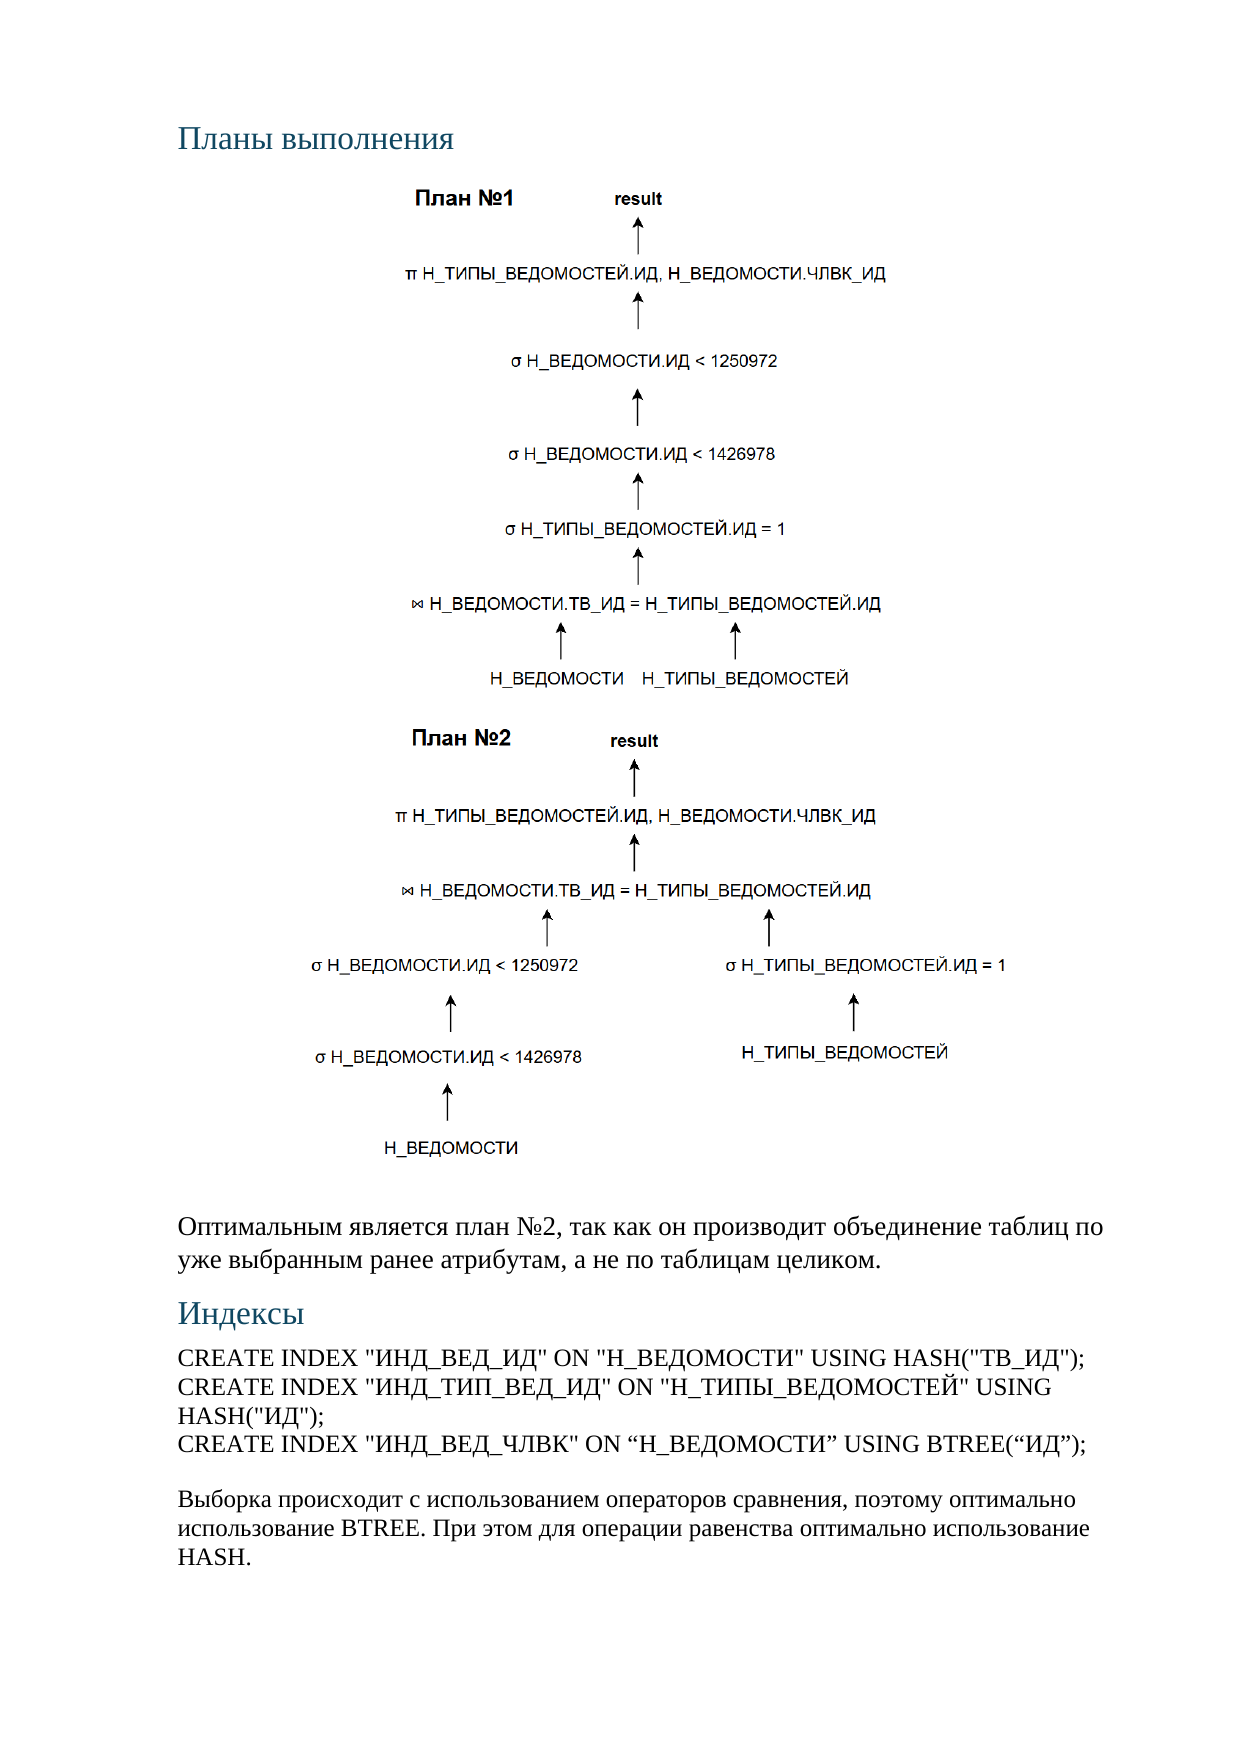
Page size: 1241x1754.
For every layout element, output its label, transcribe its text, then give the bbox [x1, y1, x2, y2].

text Выборка происходит с использованием операторов сравнения, поэтому оптимально использование BTREE. При этом для операции равенства оптимально использование HASH. [177, 1484, 1152, 1571]
picture [177, 167, 1152, 1191]
subtitle Индексы [177, 1293, 1152, 1332]
text Оптимальным является план №2, так как он производит объединение таблиц по уже выбранным ранее атрибутам, а не по таблицам целиком. [177, 1210, 1152, 1274]
text CREATE INDEX "ИНД_ТИП_ВЕД_ИД" ON "Н_ТИПЫ_ВЕДОМОСТЕЙ" USING HASH("ИД"); [177, 1372, 1152, 1429]
text CREATE INDEX "ИНД_ВЕД_ЧЛВК" ON “Н_ВЕДОМОСТИ” USING BTREE(“ИД”); [177, 1429, 1152, 1458]
subtitle Планы выполнения [177, 118, 1152, 156]
text CREATE INDEX "ИНД_ВЕД_ИД" ON "Н_ВЕДОМОСТИ" USING HASH("ТВ_ИД"); [177, 1343, 1152, 1372]
